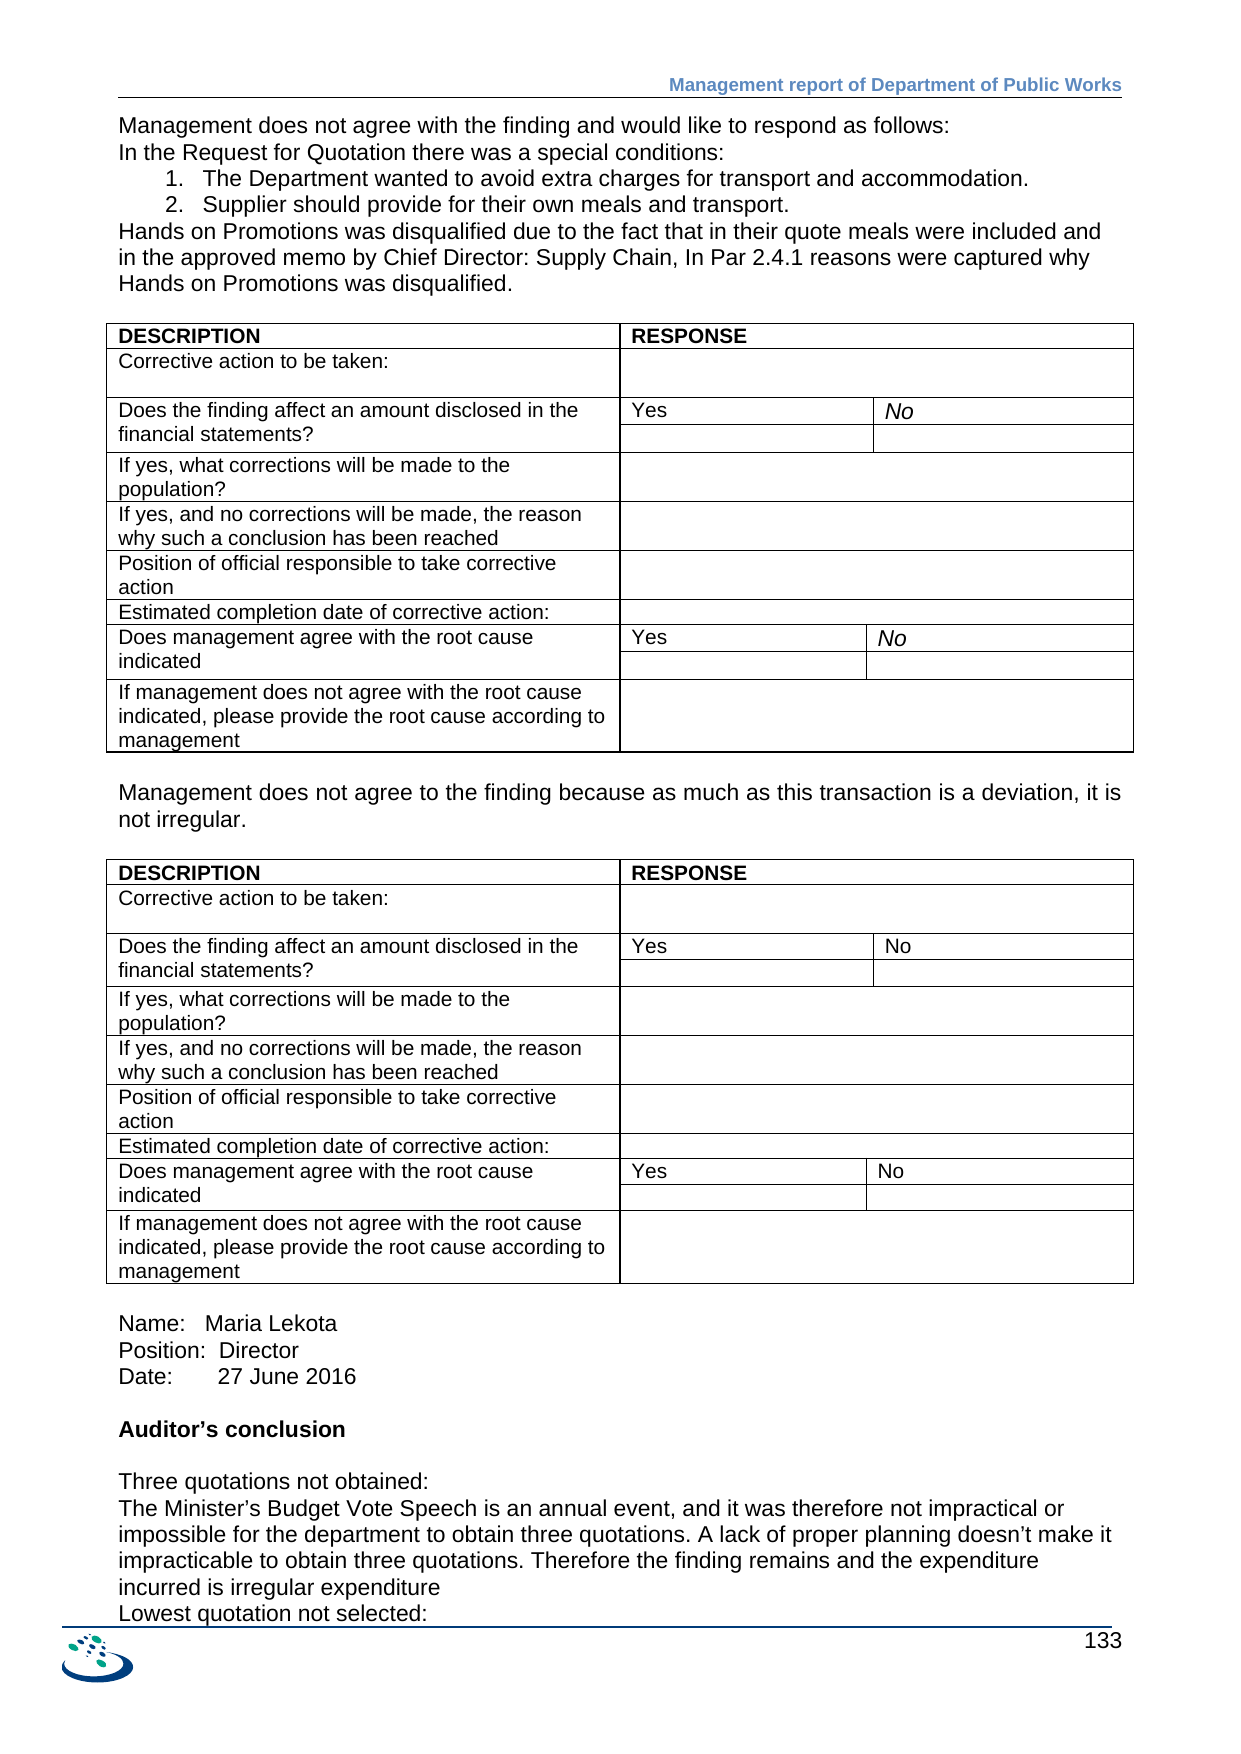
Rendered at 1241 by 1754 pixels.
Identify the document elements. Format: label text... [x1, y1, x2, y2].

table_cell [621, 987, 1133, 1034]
list Supplier should provide for their own meals and transport. [165, 191, 1122, 218]
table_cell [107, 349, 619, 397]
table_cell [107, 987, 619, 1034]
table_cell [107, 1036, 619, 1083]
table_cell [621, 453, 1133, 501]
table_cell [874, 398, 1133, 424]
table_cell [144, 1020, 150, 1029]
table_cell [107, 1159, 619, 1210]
text Management does not agree to the finding because as much as this transaction is a deviation, it is not irregular. [118, 779, 1122, 833]
text Position: Director [118, 1337, 1122, 1363]
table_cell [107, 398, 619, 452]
text Hands on Promotions was disqualified due to the fact that in their quote meals were included and in the approved memo by Chief Director: Supply Chain, In Par 2.4.1 reasons were captured why Hands on Promotions was disqualified. [118, 218, 1122, 297]
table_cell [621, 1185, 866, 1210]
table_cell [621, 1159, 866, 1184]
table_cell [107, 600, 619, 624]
text Three quotations not obtained: [118, 1468, 1122, 1495]
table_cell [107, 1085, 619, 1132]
text Name: Maria Lekota [118, 1310, 1122, 1337]
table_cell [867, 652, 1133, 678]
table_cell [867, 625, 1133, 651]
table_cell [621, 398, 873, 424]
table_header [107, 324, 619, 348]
text Lowest quotation not selected: [118, 1600, 1122, 1626]
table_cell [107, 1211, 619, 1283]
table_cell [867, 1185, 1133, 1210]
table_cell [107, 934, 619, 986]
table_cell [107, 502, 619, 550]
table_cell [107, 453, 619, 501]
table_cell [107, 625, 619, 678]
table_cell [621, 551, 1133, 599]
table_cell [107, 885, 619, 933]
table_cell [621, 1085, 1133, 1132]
list The Department wanted to avoid extra charges for transport and accommodation. [165, 165, 1122, 191]
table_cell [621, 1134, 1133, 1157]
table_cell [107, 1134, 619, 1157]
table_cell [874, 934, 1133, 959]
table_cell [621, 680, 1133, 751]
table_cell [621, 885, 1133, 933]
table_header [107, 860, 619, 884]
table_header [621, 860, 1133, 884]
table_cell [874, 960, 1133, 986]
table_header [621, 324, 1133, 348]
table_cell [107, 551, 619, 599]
text The Minister’s Budget Vote Speech is an annual event, and it was therefore not impractical or impossible for the department to obtain three quotations. A lack of proper planning doesn’t make it impracticable to obtain three quotations. Therefore the finding remains and the expenditure incurred is irregular expenditure [118, 1495, 1122, 1600]
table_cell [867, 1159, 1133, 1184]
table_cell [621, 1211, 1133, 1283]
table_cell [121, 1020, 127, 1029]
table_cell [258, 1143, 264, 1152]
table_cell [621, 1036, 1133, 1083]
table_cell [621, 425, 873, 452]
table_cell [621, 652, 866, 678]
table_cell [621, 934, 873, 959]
text Management does not agree with the finding and would like to respond as follows: [118, 112, 1122, 138]
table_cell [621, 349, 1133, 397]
text Date: 27 June 2016 [118, 1363, 1122, 1389]
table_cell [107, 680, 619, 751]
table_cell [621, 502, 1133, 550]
text Auditor’s conclusion [118, 1416, 1122, 1442]
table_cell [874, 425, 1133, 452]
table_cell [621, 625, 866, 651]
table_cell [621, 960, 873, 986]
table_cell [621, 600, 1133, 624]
text In the Request for Quotation there was a special conditions: [118, 138, 1122, 165]
